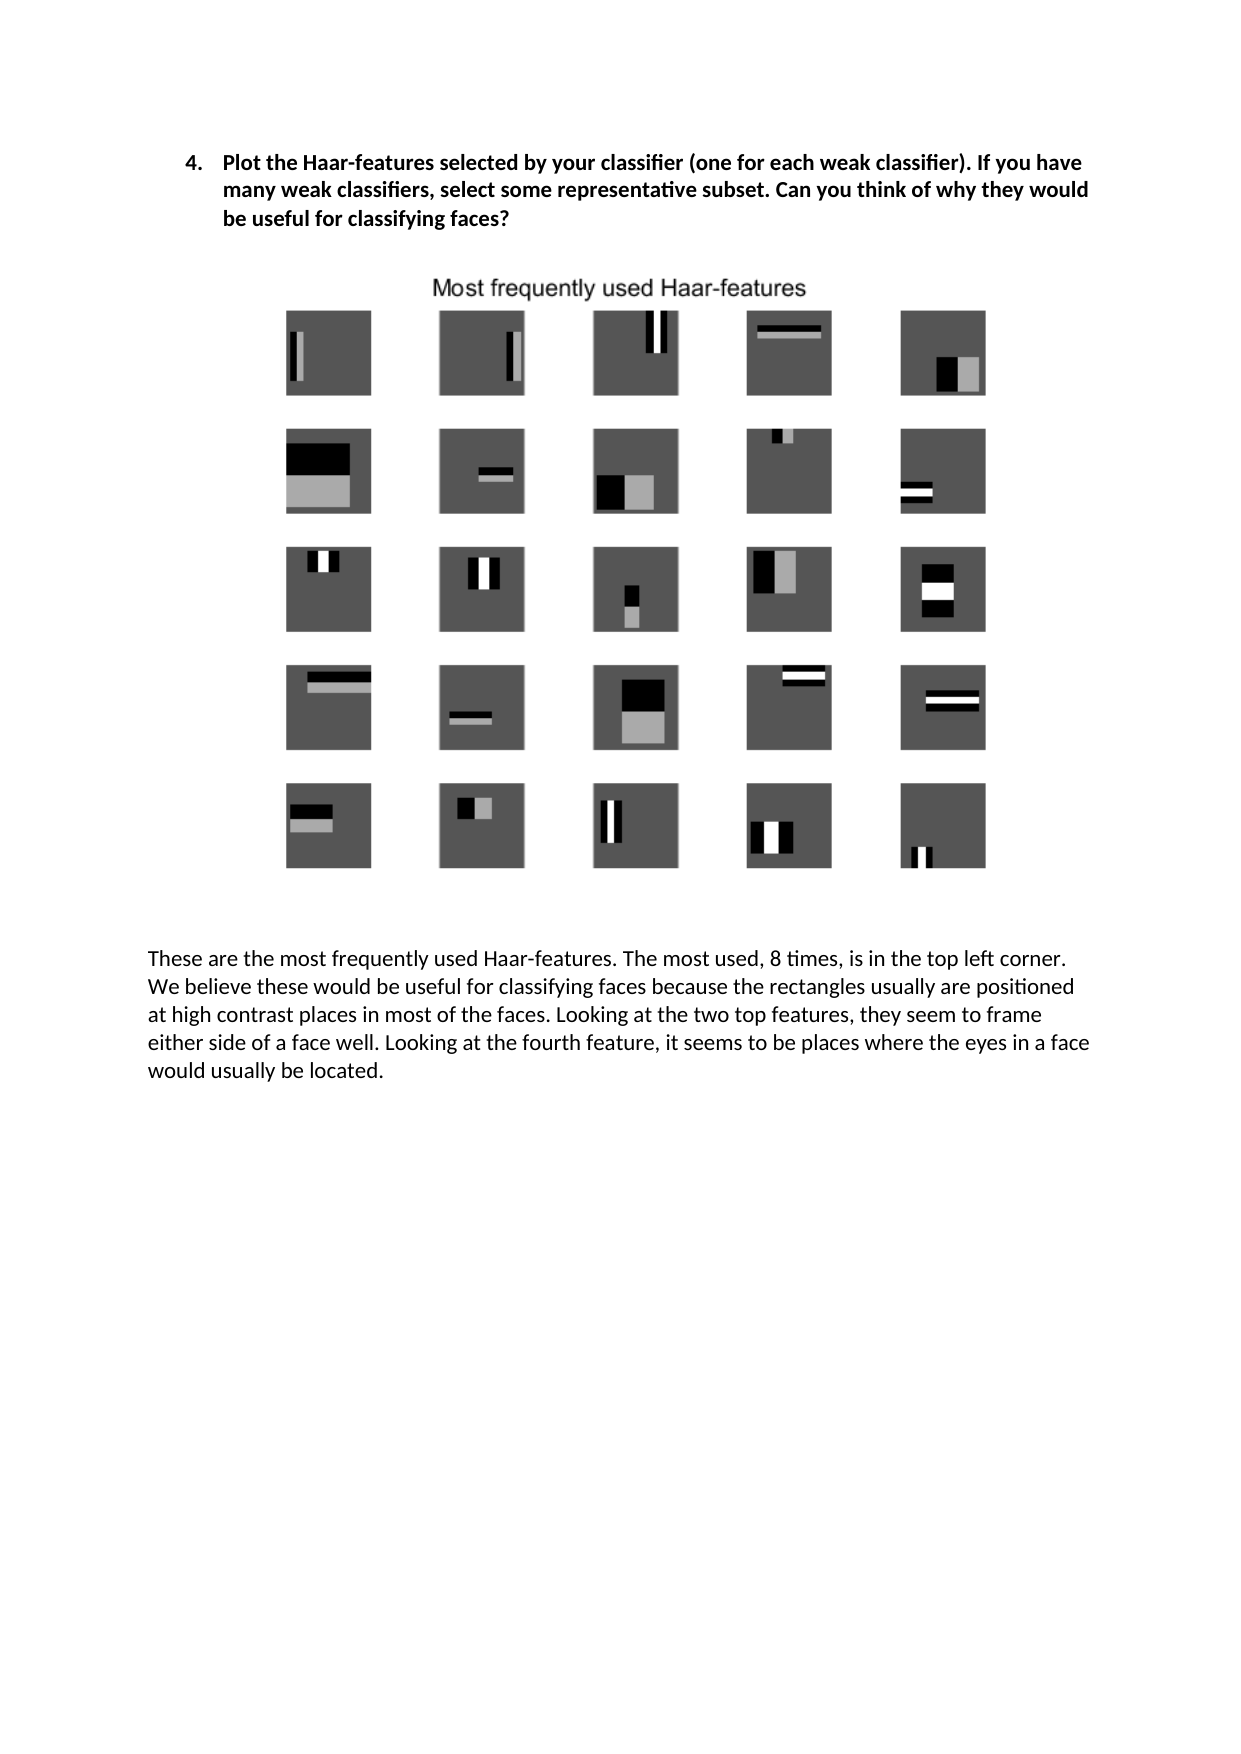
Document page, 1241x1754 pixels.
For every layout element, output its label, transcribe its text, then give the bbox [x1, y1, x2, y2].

text These are the most frequently used Haar-features. The most used, 8 times, is in the top left corner. We believe these would be useful for classifying faces because the rectangles usually are positioned at high contrast places in most of the faces. Looking at the two top features, they seem to frame either side of a face well. Looking at the fourth feature, it seems to be places where the eyes in a face would usually be located. [148, 944, 1093, 1084]
list Plot the Haar-features selected by your classifier (one for each weak classifier). If you have many weak classifiers, select some representative subset. Can you think of why they would be useful for classifying faces? [185, 148, 1093, 232]
picture [147, 259, 1092, 944]
